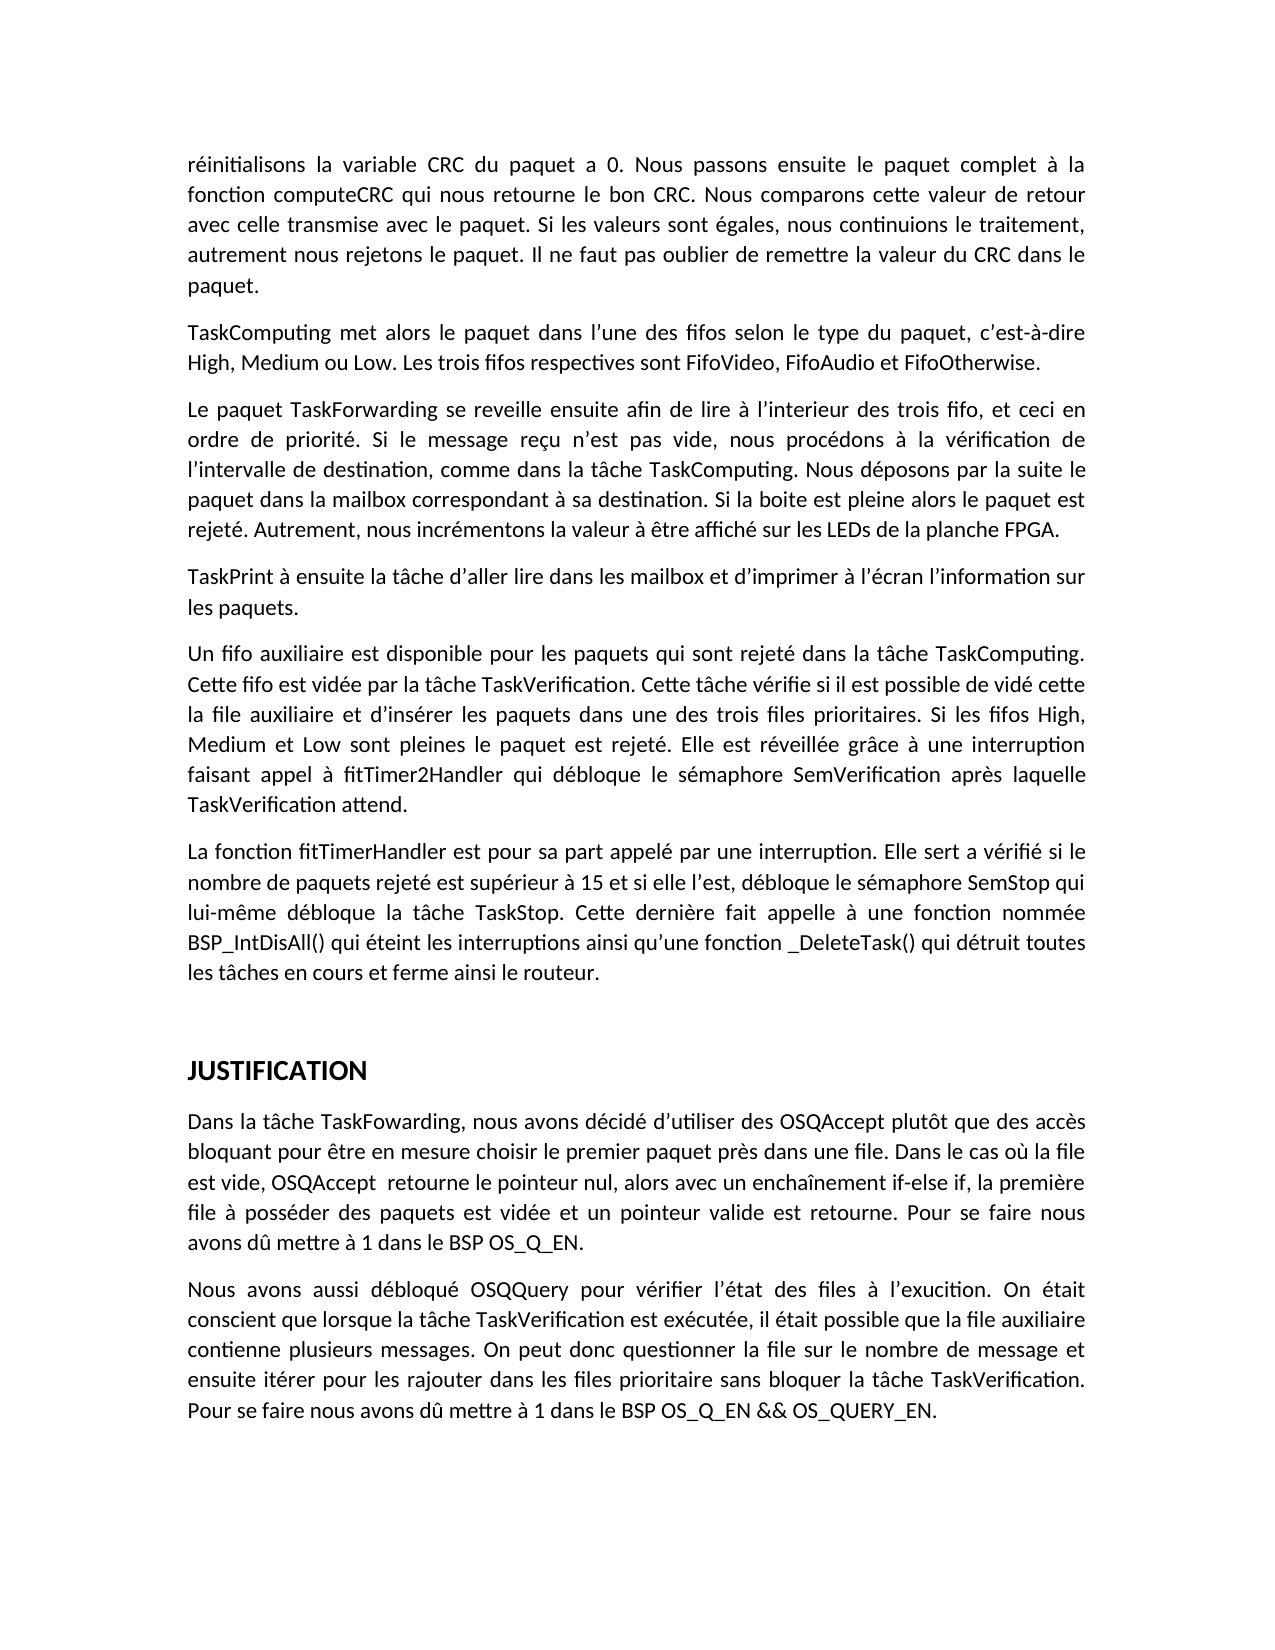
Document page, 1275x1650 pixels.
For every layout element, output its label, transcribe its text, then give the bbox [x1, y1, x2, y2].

text TaskPrint à ensuite la tâche d’aller lire dans les mailbox et d’imprimer à l’écran l’information sur les paquets. [187, 562, 1087, 621]
text Un fifo auxiliaire est disponible pour les paquets qui sont rejeté dans la tâche TaskComputing. Cette fifo est vidée par la tâche TaskVerification. Cette tâche vérifie si il est possible de vidé cette la file auxiliaire et d’insérer les paquets dans une des trois files prioritaires. Si les fifos High, Medium et Low sont pleines le paquet est rejeté. Elle est réveillée grâce à une interruption faisant appel à fitTimer2Handler qui débloque le sémaphore SemVerification après laquelle TaskVerification attend. [187, 639, 1087, 819]
text TaskComputing met alors le paquet dans l’une des fifos selon le type du paquet, c’est-à-dire High, Medium ou Low. Les trois fifos respectives sont FifoVideo, FifoAudio et FifoOtherwise. [187, 318, 1087, 376]
text Le paquet TaskForwarding se reveille ensuite afin de lire à l’interieur des trois fifo, et ceci en ordre de priorité. Si le message reçu n’est pas vide, nous procédons à la vérification de l’intervalle de destination, comme dans la tâche TaskComputing. Nous déposons par la suite le paquet dans la mailbox correspondant à sa destination. Si la boite est pleine alors le paquet est rejeté. Autrement, nous incrémentons la valeur à être affiché sur les LEDs de la planche FPGA. [187, 395, 1087, 544]
text Nous avons aussi débloqué OSQQuery pour vérifier l’état des files à l’exucition. On était conscient que lorsque la tâche TaskVerification est exécutée, il était possible que la file auxiliaire contienne plusieurs messages. On peut donc questionner la file sur le nombre de message et ensuite itérer pour les rajouter dans les files prioritaire sans bloquer la tâche TaskVerification. Pour se faire nous avons dû mettre à 1 dans le BSP OS_Q_EN && OS_QUERY_EN. [187, 1275, 1087, 1424]
text JUSTIFICATION [187, 1052, 1087, 1088]
text La fonction fitTimerHandler est pour sa part appelé par une interruption. Elle sert a vérifié si le nombre de paquets rejeté est supérieur à 15 et si elle l’est, débloque le sémaphore SemStop qui lui-même débloque la tâche TaskStop. Cette dernière fait appelle à une fonction nommée BSP_IntDisAll() qui éteint les interruptions ainsi qu’une fonction _DeleteTask() qui détruit toutes les tâches en cours et ferme ainsi le routeur. [187, 837, 1087, 986]
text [187, 150, 1087, 299]
text Dans la tâche TaskFowarding, nous avons décidé d’utiliser des OSQAccept plutôt que des accès bloquant pour être en mesure choisir le premier paquet près dans une file. Dans le cas où la file est vide, OSQAccept retourne le pointeur nul, alors avec un enchaînement if-else if, la première file à posséder des paquets est vidée et un pointeur valide est retourne. Pour se faire nous avons dû mettre à 1 dans le BSP OS_Q_EN. [187, 1107, 1087, 1256]
